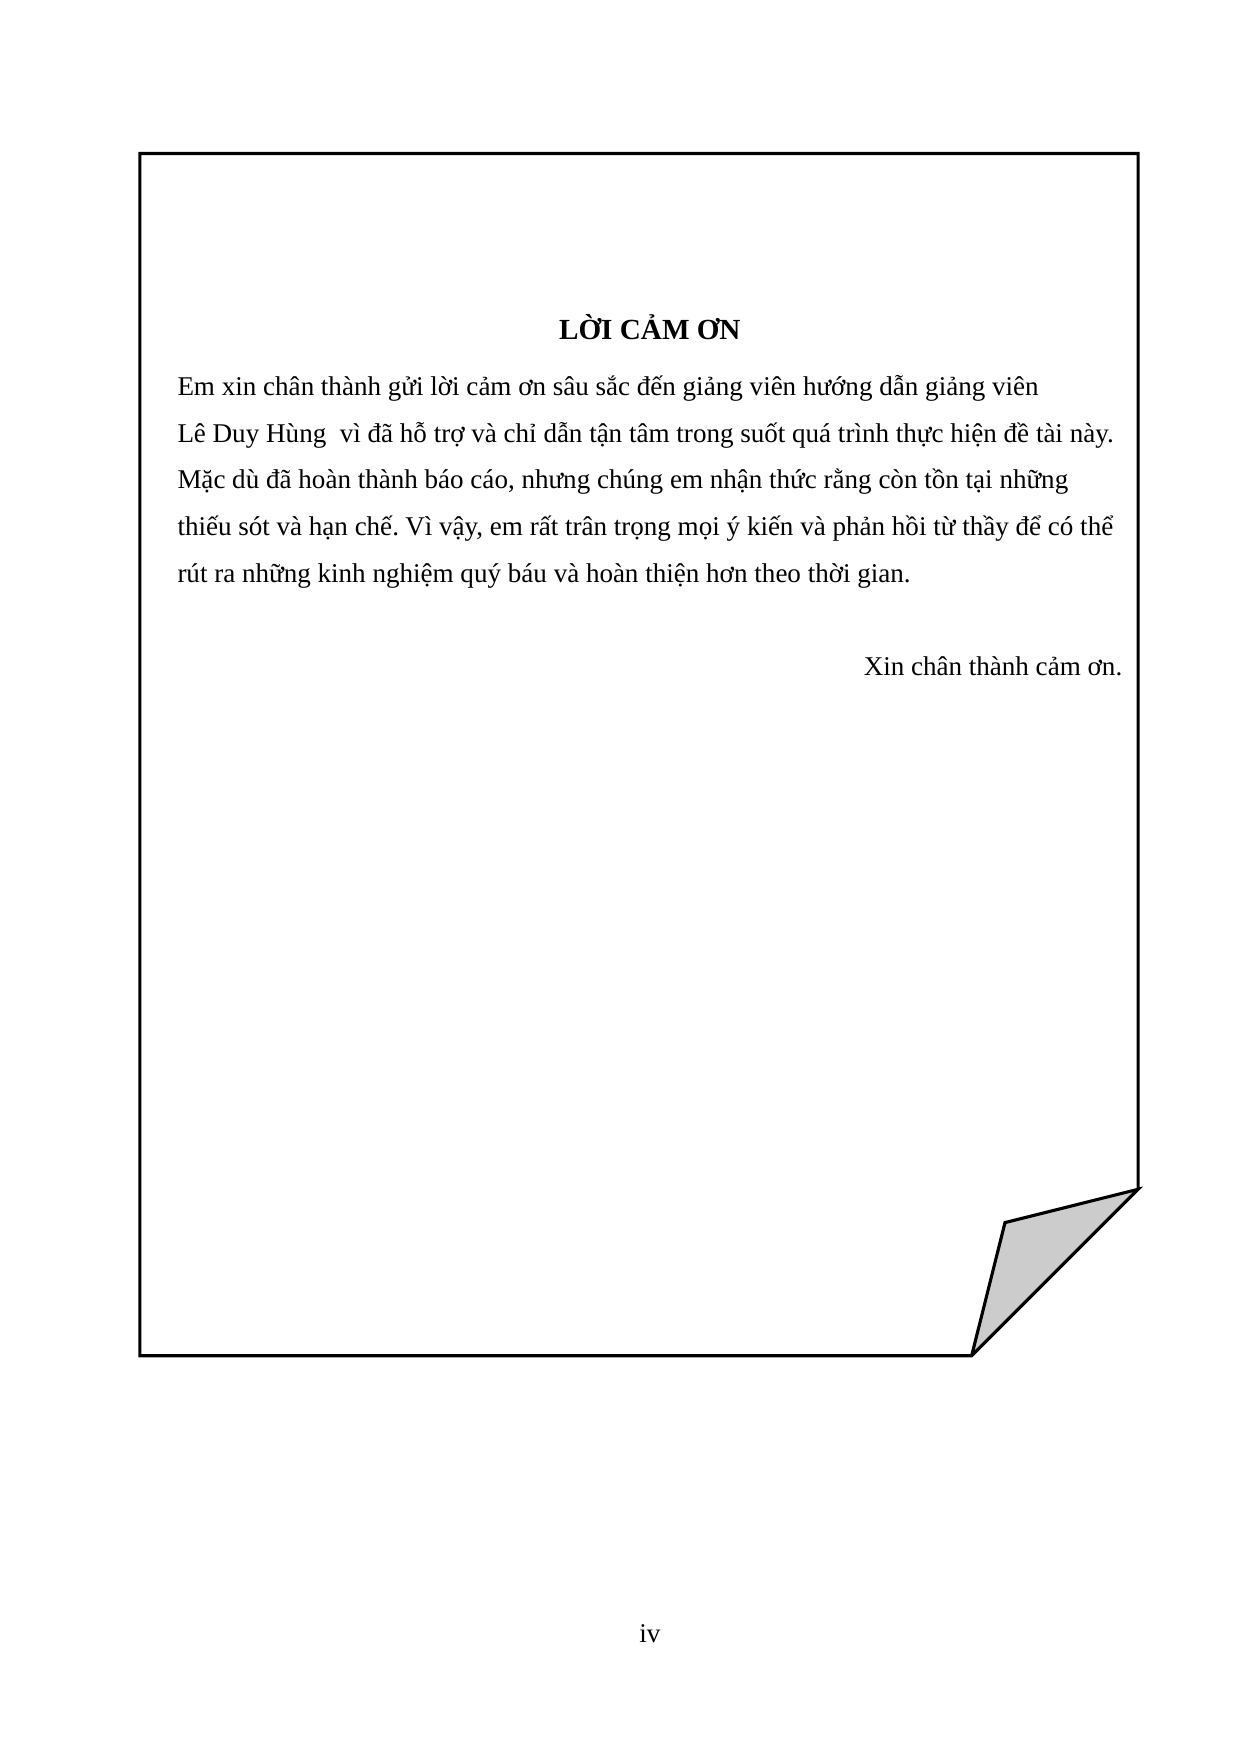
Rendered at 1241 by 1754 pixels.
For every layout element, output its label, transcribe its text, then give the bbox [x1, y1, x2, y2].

text Em xin chân thành gửi lời cảm ơn sâu sắc đến giảng viên hướng dẫn giảng viên [177, 370, 1122, 401]
text Lê Duy Hùng vì đã hỗ trợ và chỉ dẫn tận tâm trong suốt quá trình thực hiện đề tài này. Mặc dù đã hoàn thành báo cáo, nhưng chúng em nhận thức rằng còn tồn tại những thiếu sót và hạn chế. Vì vậy, em rất trân trọng mọi ý kiến và phản hồi từ thầy để có thể rút ra những kinh nghiệm quý báu và hoàn thiện hơn theo thời gian. [177, 417, 1122, 588]
text Xin chân thành cảm ơn. [177, 650, 1122, 681]
subtitle LỜI CẢM ƠN [177, 312, 1122, 346]
